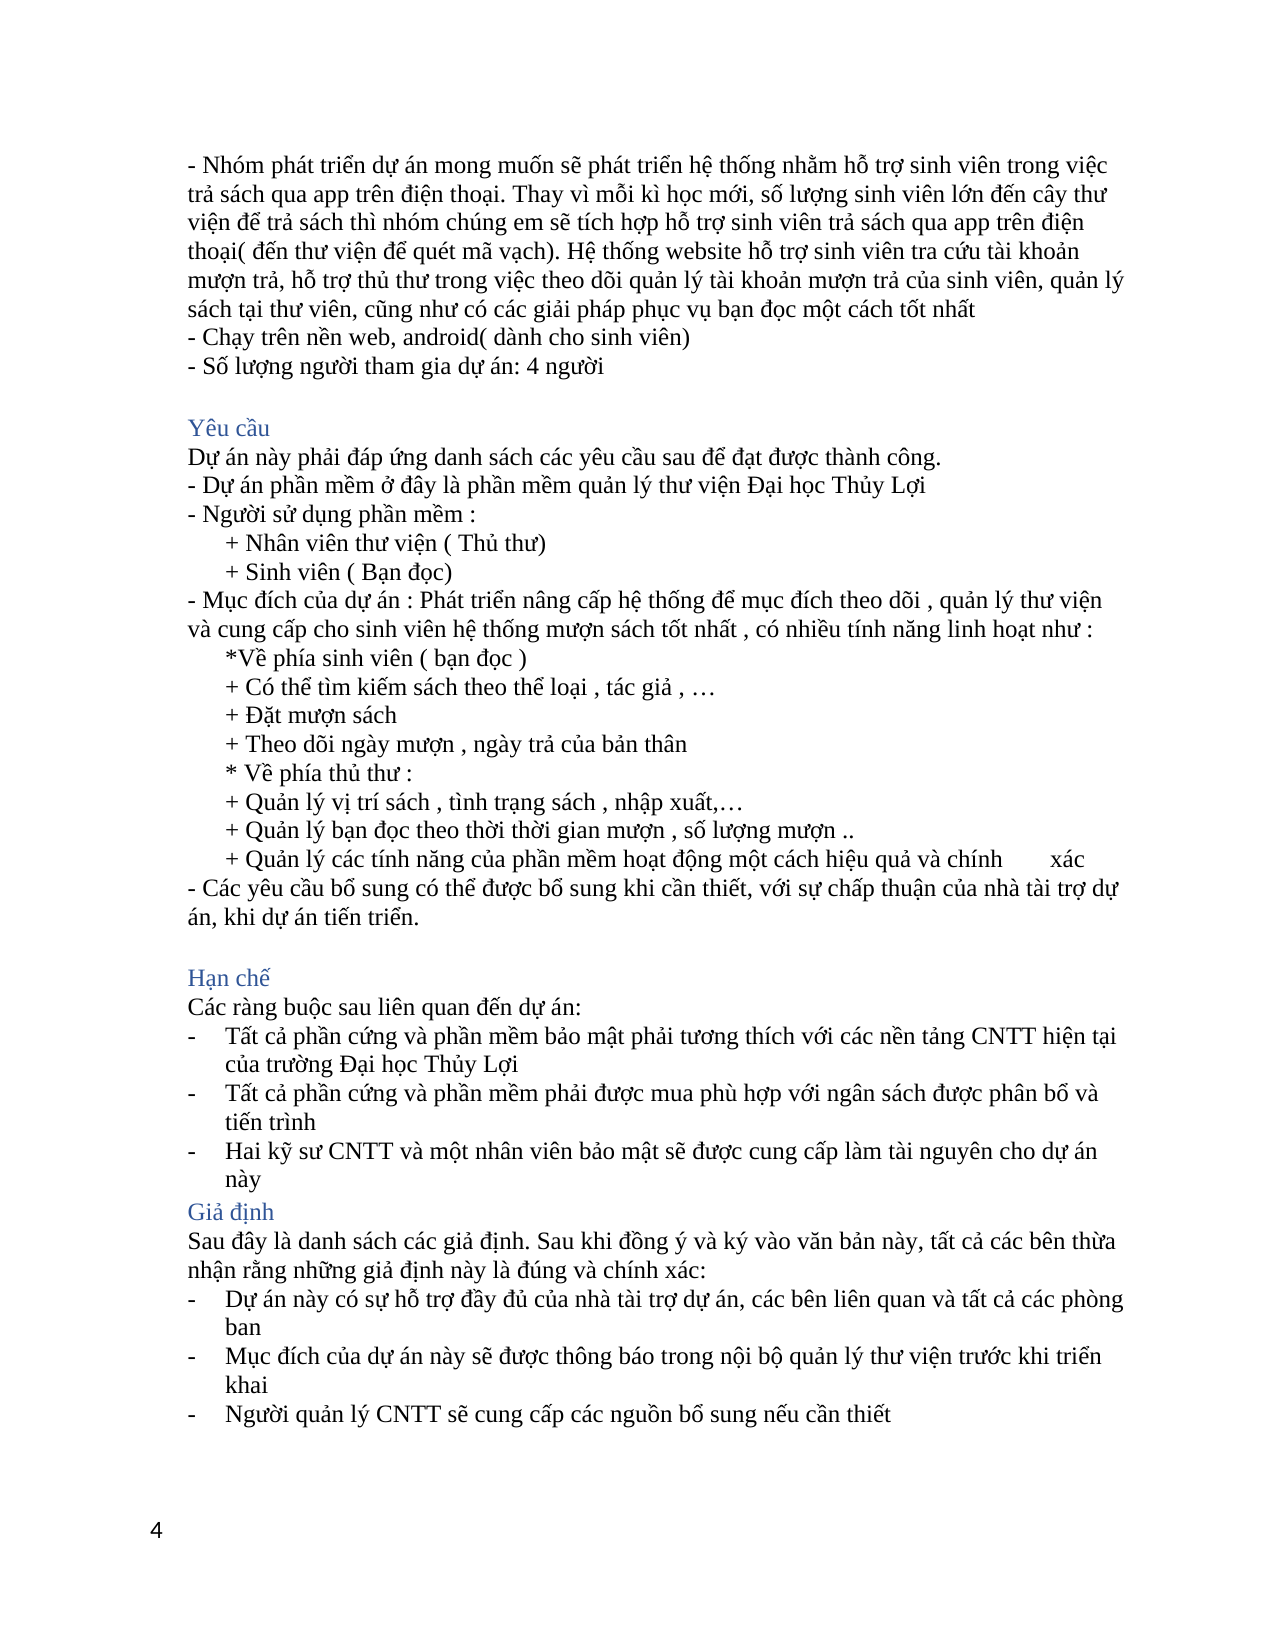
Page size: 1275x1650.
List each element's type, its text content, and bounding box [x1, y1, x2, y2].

text - Các yêu cầu bổ sung có thể được bổ sung khi cần thiết, với sự chấp thuận của nhà tài trợ dự án, khi dự án tiến triển. [187, 873, 1125, 930]
text + Đặt mượn sách [187, 700, 1125, 729]
subtitle Yêu cầu [187, 413, 1125, 442]
text - Mục đích của dự án : Phát triển nâng cấp hệ thống để mục đích theo dõi , quản lý thư viện và cung cấp cho sinh viên hệ thống mượn sách tốt nhất , có nhiều tính năng linh hoạt như : [187, 585, 1125, 643]
subtitle Hạn chế [187, 963, 1125, 992]
text + Quản lý bạn đọc theo thời thời gian mượn , số lượng mượn .. [187, 815, 1125, 844]
text + Quản lý các tính năng của phần mềm hoạt động một cách hiệu quả và chính xác [187, 844, 1125, 873]
list Hai kỹ sư CNTT và một nhân viên bảo mật sẽ được cung cấp làm tài nguyên cho dự án này [187, 1136, 1125, 1193]
text - Chạy trên nền web, android( dành cho sinh viên) [150, 322, 1125, 351]
text * Về phía thủ thư : [187, 758, 1125, 787]
text - Người sử dụng phần mềm : [187, 499, 1125, 528]
text - Số lượng người tham gia dự án: 4 người [150, 351, 1125, 380]
text + Nhân viên thư viện ( Thủ thư) [187, 528, 1125, 557]
text + Có thể tìm kiếm sách theo thể loại , tác giả , … [187, 672, 1125, 700]
text - Nhóm phát triển dự án mong muốn sẽ phát triển hệ thống nhằm hỗ trợ sinh viên trong việc trả sách qua app trên điện thoại. Thay vì mỗi kì học mới, số lượng sinh viên lớn đến cây thư viện để trả sách thì nhóm chúng em sẽ tích hợp hỗ trợ sinh viên trả sách qua app trên điện thoại( đến thư viện để quét mã vạch). Hệ thống website hỗ trợ sinh viên tra cứu tài khoản mượn trả, hỗ trợ thủ thư trong việc theo dõi quản lý tài khoản mượn trả của sinh viên, quản lý sách tại thư viên, cũng như có các giải pháp phục vụ bạn đọc một cách tốt nhất [187, 150, 1125, 322]
text - Dự án phần mềm ở đây là phần mềm quản lý thư viện Đại học Thủy Lợi [187, 470, 1125, 499]
text *Về phía sinh viên ( bạn đọc ) [187, 643, 1125, 672]
text + Quản lý vị trí sách , tình trạng sách , nhập xuất,… [187, 787, 1125, 815]
text Dự án này phải đáp ứng danh sách các yêu cầu sau để đạt được thành công. [187, 442, 1125, 470]
text Sau đây là danh sách các giả định. Sau khi đồng ý và ký vào văn bản này, tất cả các bên thừa nhận rằng những giả định này là đúng và chính xác: [187, 1226, 1125, 1284]
text + Theo dõi ngày mượn , ngày trả của bản thân [187, 729, 1125, 758]
list Tất cả phần cứng và phần mềm phải được mua phù hợp với ngân sách được phân bổ và tiến trình [187, 1078, 1125, 1136]
list Người quản lý CNTT sẽ cung cấp các nguồn bổ sung nếu cần thiết [187, 1399, 1125, 1427]
list Tất cả phần cứng và phần mềm bảo mật phải tương thích với các nền tảng CNTT hiện tại của trường Đại học Thủy Lợi [187, 1021, 1125, 1078]
subtitle Giả định [187, 1197, 1125, 1226]
text + Sinh viên ( Bạn đọc) [187, 557, 1125, 585]
list Dự án này có sự hỗ trợ đầy đủ của nhà tài trợ dự án, các bên liên quan và tất cả các phòng ban [187, 1284, 1125, 1341]
text Các ràng buộc sau liên quan đến dự án: [187, 992, 1125, 1021]
list Mục đích của dự án này sẽ được thông báo trong nội bộ quản lý thư viện trước khi triển khai [187, 1341, 1125, 1399]
